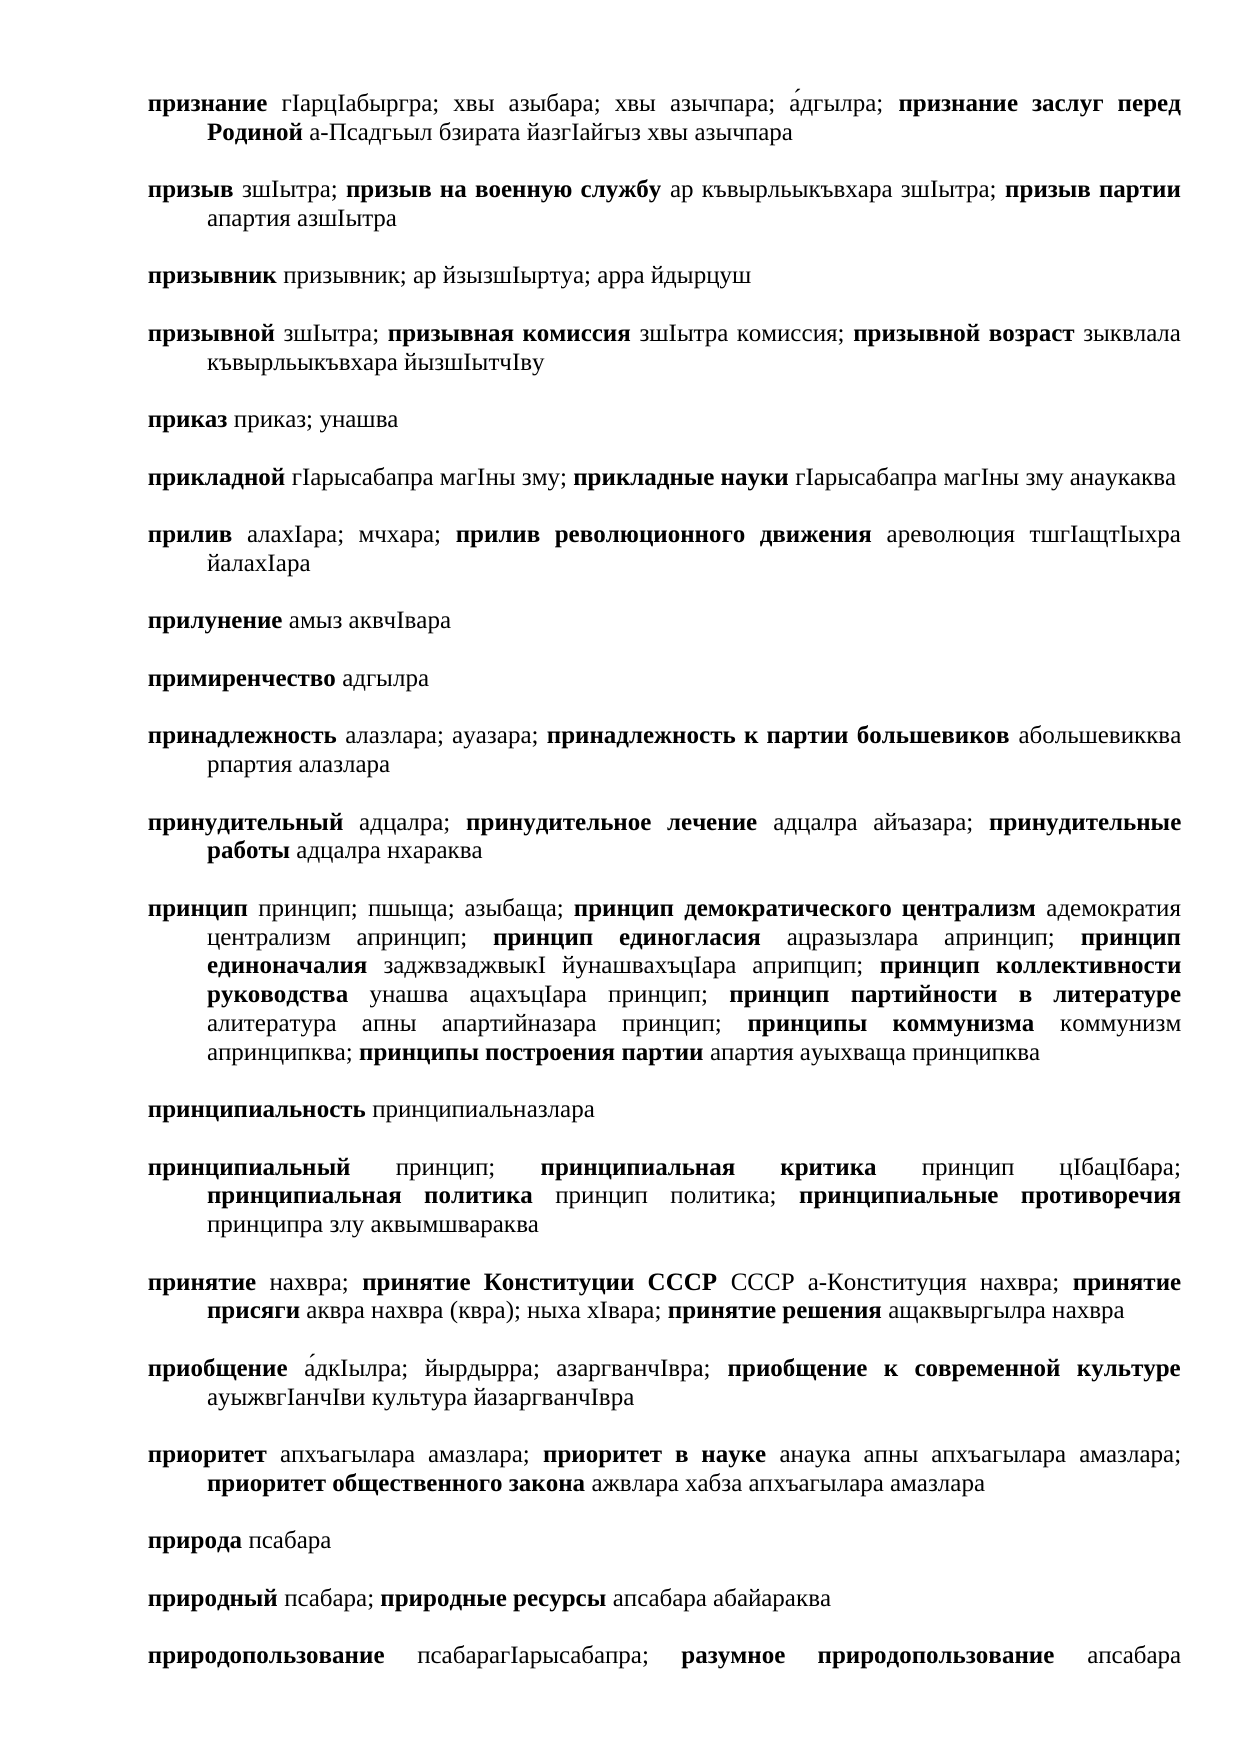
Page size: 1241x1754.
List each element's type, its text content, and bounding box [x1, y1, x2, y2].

text прилив алахIара; мчхара; прилив революционного движения ареволюция тшгIащтIыхра йалахIара [148, 519, 1181, 577]
text признание гIарцIабыргра; хвы азыбара; хвы азычпара; а́дгылра; признание заслуг перед Родиной а-Псадгьыл бзирата йазгIайгыз хвы азычпара [148, 88, 1181, 145]
text принудительный адцалра; принудительное лечение адцалра айъазара; принудительные работы адцалра нхараква [148, 807, 1181, 864]
text природный псабара; природные ресурсы апсабара абайараква [148, 1583, 1181, 1612]
text принцип принцип; пшыща; азыбаща; принцип демократического централизм адемократия централизм апринцип; принцип единогласия ацразызлара апринцип; принцип единоначалия заджвзаджвыкI йунашвахъцIара априпцип; принцип коллективности руководства унашва ацахъцIара принцип; принцип партийности в литературе алитература апны апартийназара принцип; принципы коммунизма коммунизм апринципква; принципы построения партии апартия ауыхваща принципква [148, 893, 1181, 1065]
text прикладной гIарысабапра магIны зму; прикладные науки гIарысабапра магIны зму анаукаква [148, 462, 1181, 490]
text принятие нахвра; принятие Конституции СССР СССР а-Конституция нахвра; принятие присяги аквра нахвра (квра); ныха хIвара; принятие решения ащаквыргылра нахвра [148, 1267, 1181, 1324]
text призывной зшIытра; призывная комиссия зшIытра комиссия; призывной возраст зыквлала къвырльыкъвхара йызшIытчIву [148, 318, 1181, 375]
text призыв зшIытра; призыв на военную службу ар къвырльыкъвхара зшIытра; призыв партии апартия азшIытра [148, 174, 1181, 232]
text призывник призывник; ар йзызшIыртуа; арра йдырцуш [148, 260, 1181, 289]
text принципиальность принципиальназлара [148, 1094, 1181, 1123]
text прилунение амыз аквчIвара [148, 605, 1181, 634]
text принадлежность алазлара; ауазара; принадлежность к партии большевиков абольшевикква рпартия алазлара [148, 720, 1181, 778]
text приказ приказ; унашва [148, 404, 1181, 433]
text приоритет апхъагылара амазлара; приоритет в науке анаука апны апхъагылара амазлара; приоритет общественного закона ажвлара хабза апхъагылара амазлара [148, 1439, 1181, 1497]
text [148, 1640, 1181, 1669]
text принципиальный принцип; принципиальная критика принцип цIбацIбара; принципиальная политика принцип политика; принципиальные противоречия принципра злу аквымшвараква [148, 1152, 1181, 1238]
text примиренчество адгылра [148, 663, 1181, 692]
text приобщение а́дкIылра; йырдырра; азаргванчIвра; приобщение к современной культуре ауыжвгIанчIви культура йазаргванчIвра [148, 1353, 1181, 1410]
text природа псабара [148, 1525, 1181, 1554]
